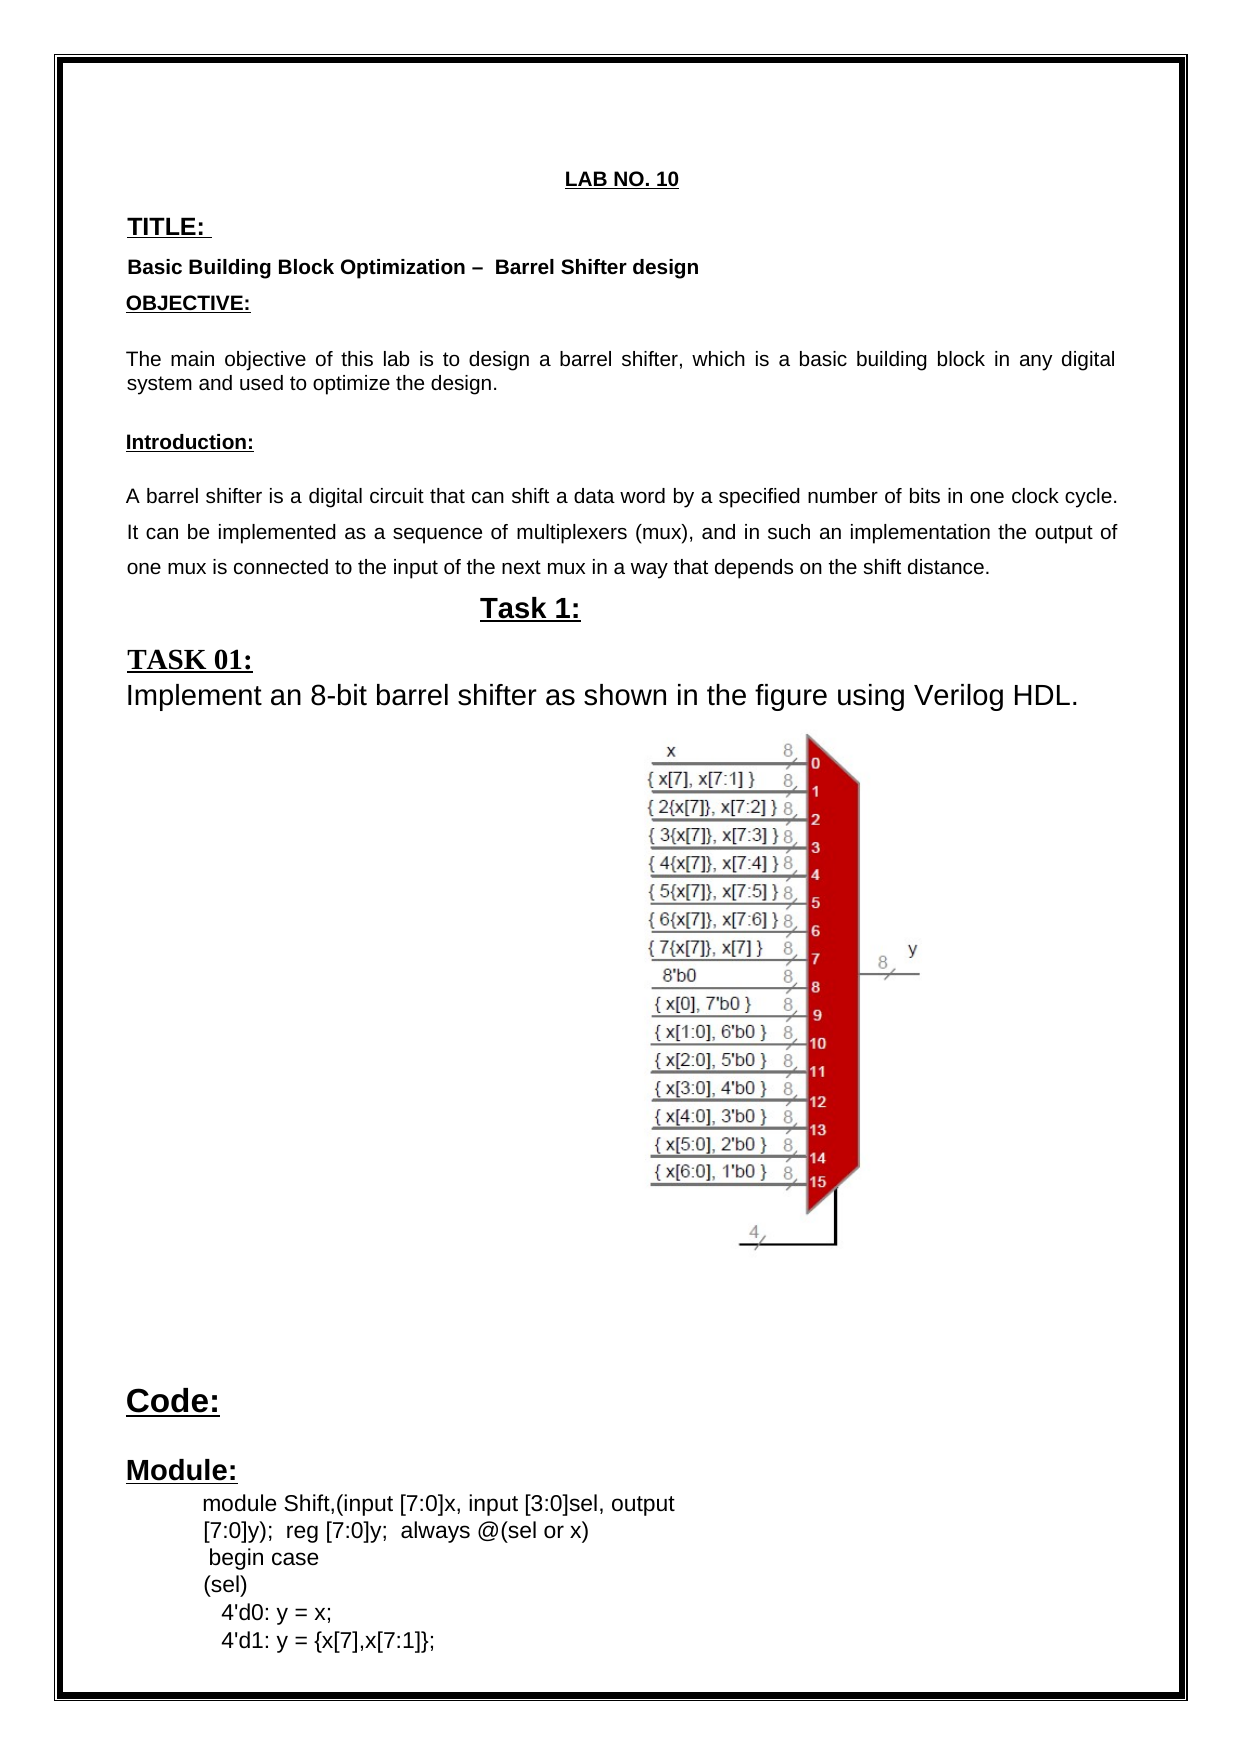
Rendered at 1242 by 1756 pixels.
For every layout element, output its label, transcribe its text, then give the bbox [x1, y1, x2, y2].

text Task 1: [126, 591, 1143, 624]
text 4'd1: y = {x[7],x[7:1]}; [202, 1627, 497, 1653]
picture [592, 721, 936, 1264]
text The main objective of this lab is to design a barrel shifter, which is a basic building block in any digital system and used to optimize the design. [126, 346, 1118, 395]
text Implement an 8-bit barrel shifter as shown in the figure using Verilog HDL. [126, 678, 1118, 712]
text OBJECTIVE: [126, 291, 1143, 315]
text Code: [126, 1382, 1143, 1420]
text LAB NO. 10 [127, 167, 1117, 191]
text Basic Building Block Optimization – Barrel Shifter design [127, 255, 1072, 279]
text module Shift,(input [7:0]x, input [3:0]sel, output [7:0]y); reg [7:0]y; always @(sel or x) [202, 1489, 751, 1543]
text TASK 01: [127, 642, 1143, 676]
text TITLE: [127, 212, 1072, 240]
text A barrel shifter is a digital circuit that can shift a data word by a specified number of bits in one clock cycle. It can be implemented as a sequence of multiplexers (mux), and in such an implementation the output of one mux is connected to the input of the next mux in a way that depends on the shift distance. [126, 484, 1118, 579]
text begin case (sel) [202, 1544, 332, 1598]
text Introduction: [126, 430, 1143, 454]
text 4'd0: y = x; [202, 1599, 497, 1625]
text Module: [126, 1453, 1143, 1487]
